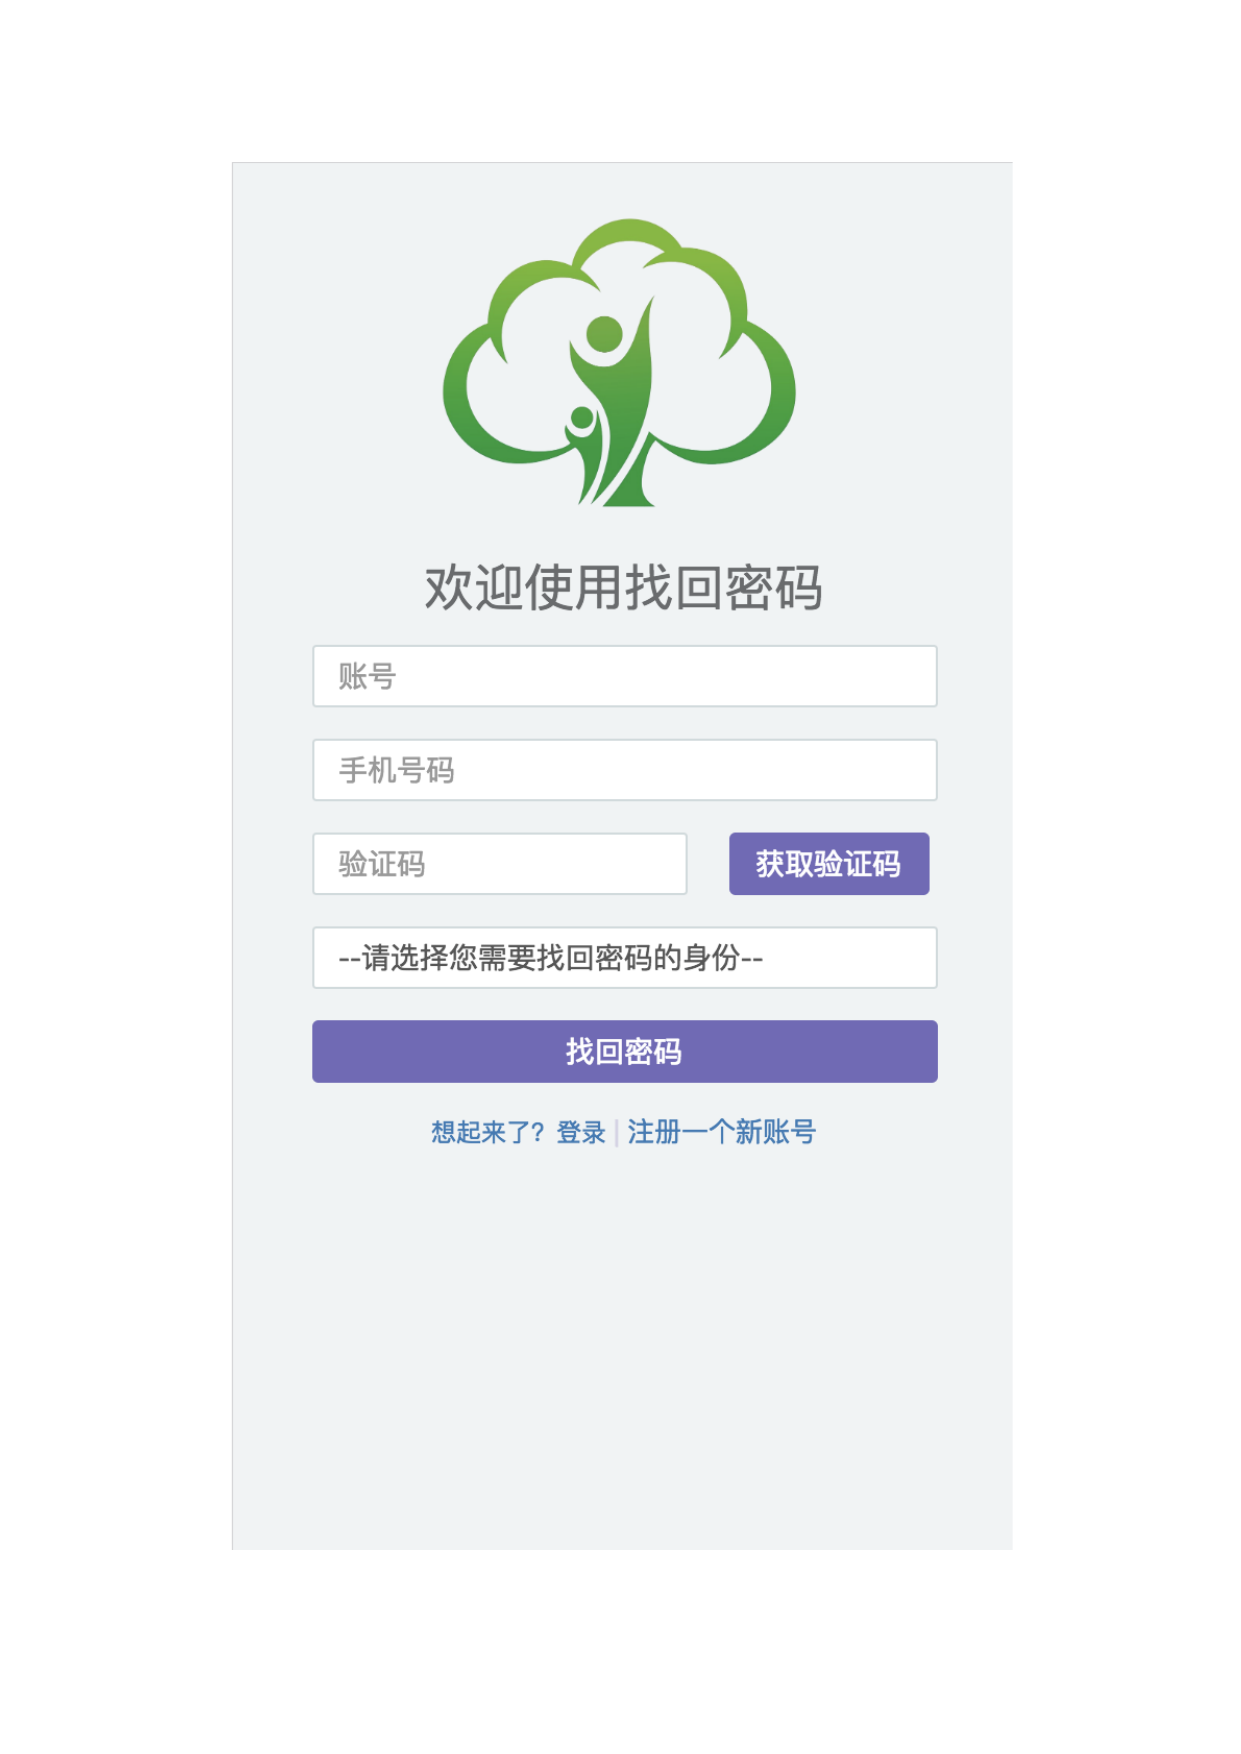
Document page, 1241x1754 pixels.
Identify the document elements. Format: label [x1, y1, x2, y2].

picture [231, 162, 1013, 1550]
